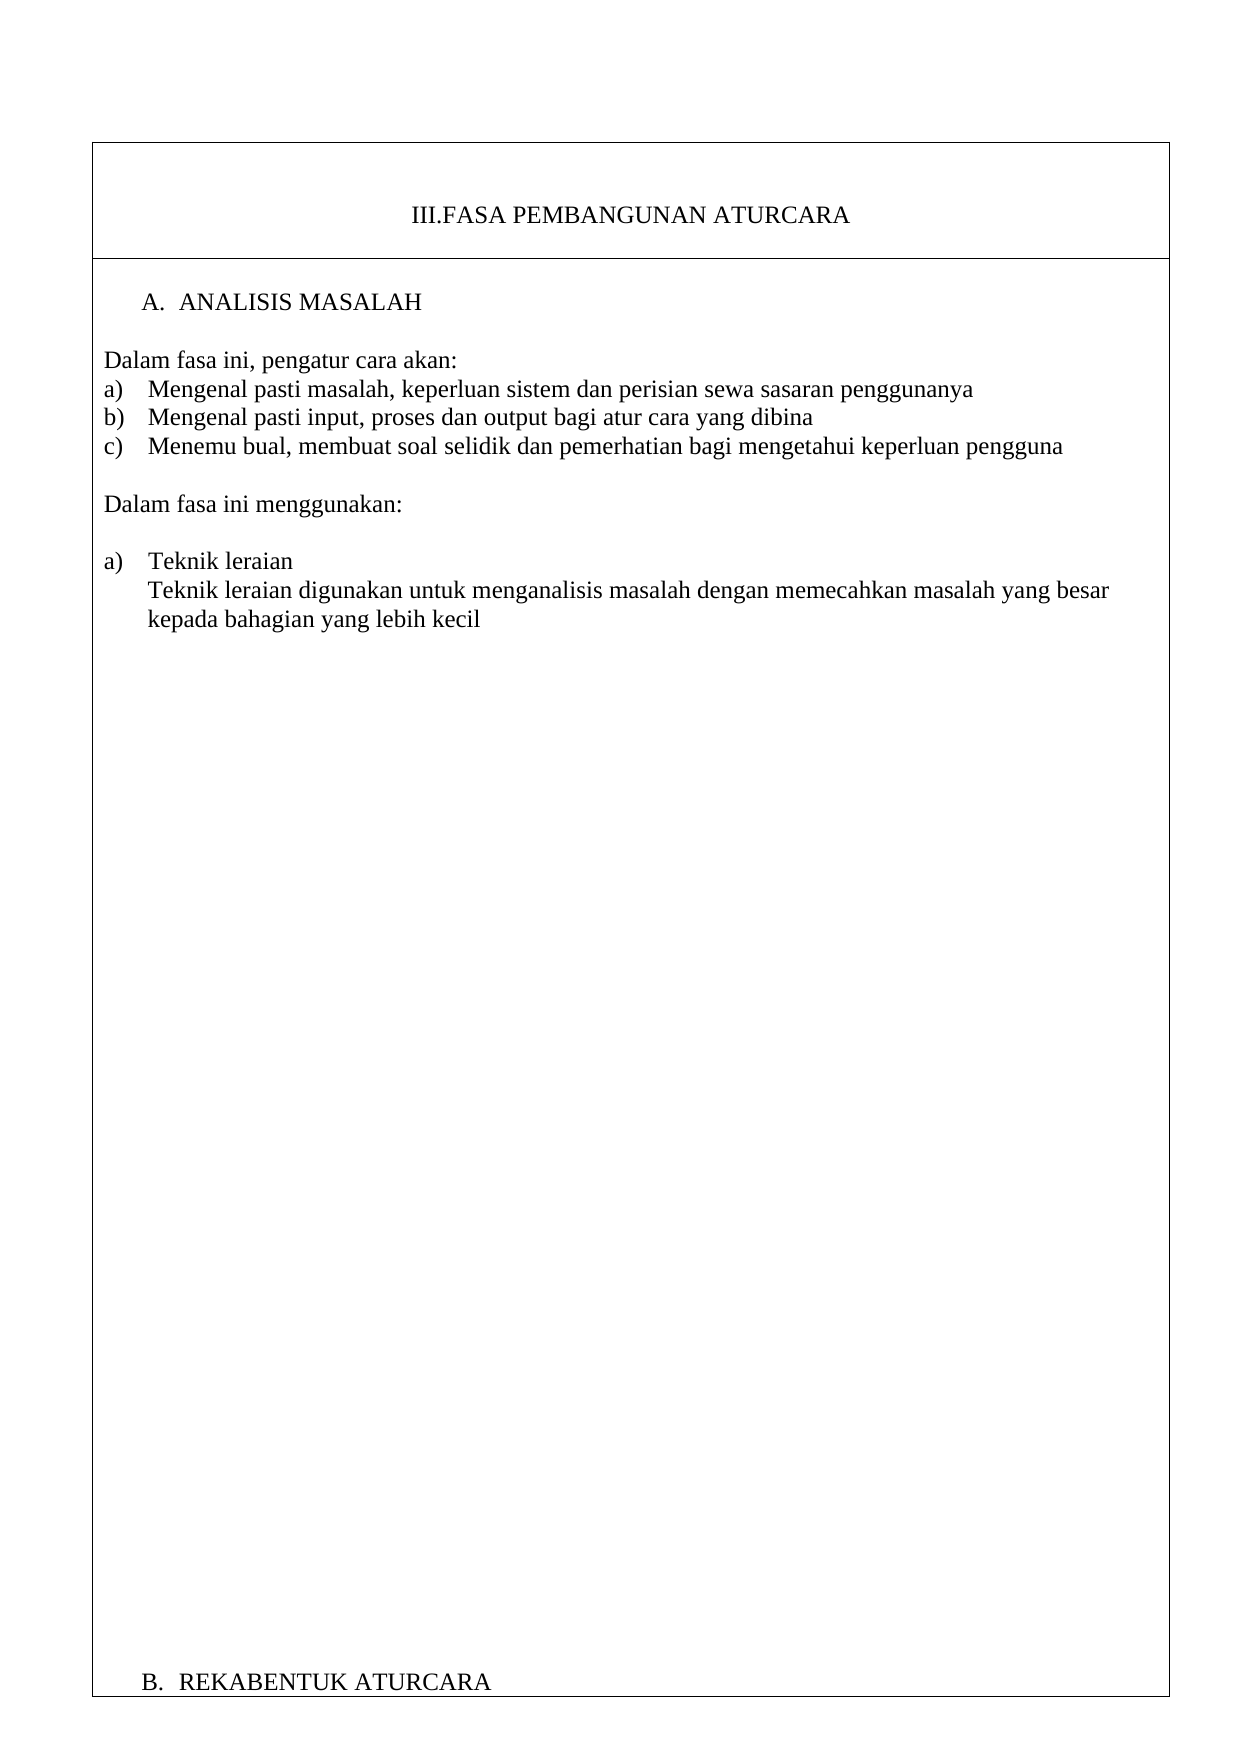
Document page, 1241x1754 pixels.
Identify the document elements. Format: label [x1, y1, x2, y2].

table_cell [93, 143, 1169, 258]
table_cell [93, 259, 1169, 1696]
